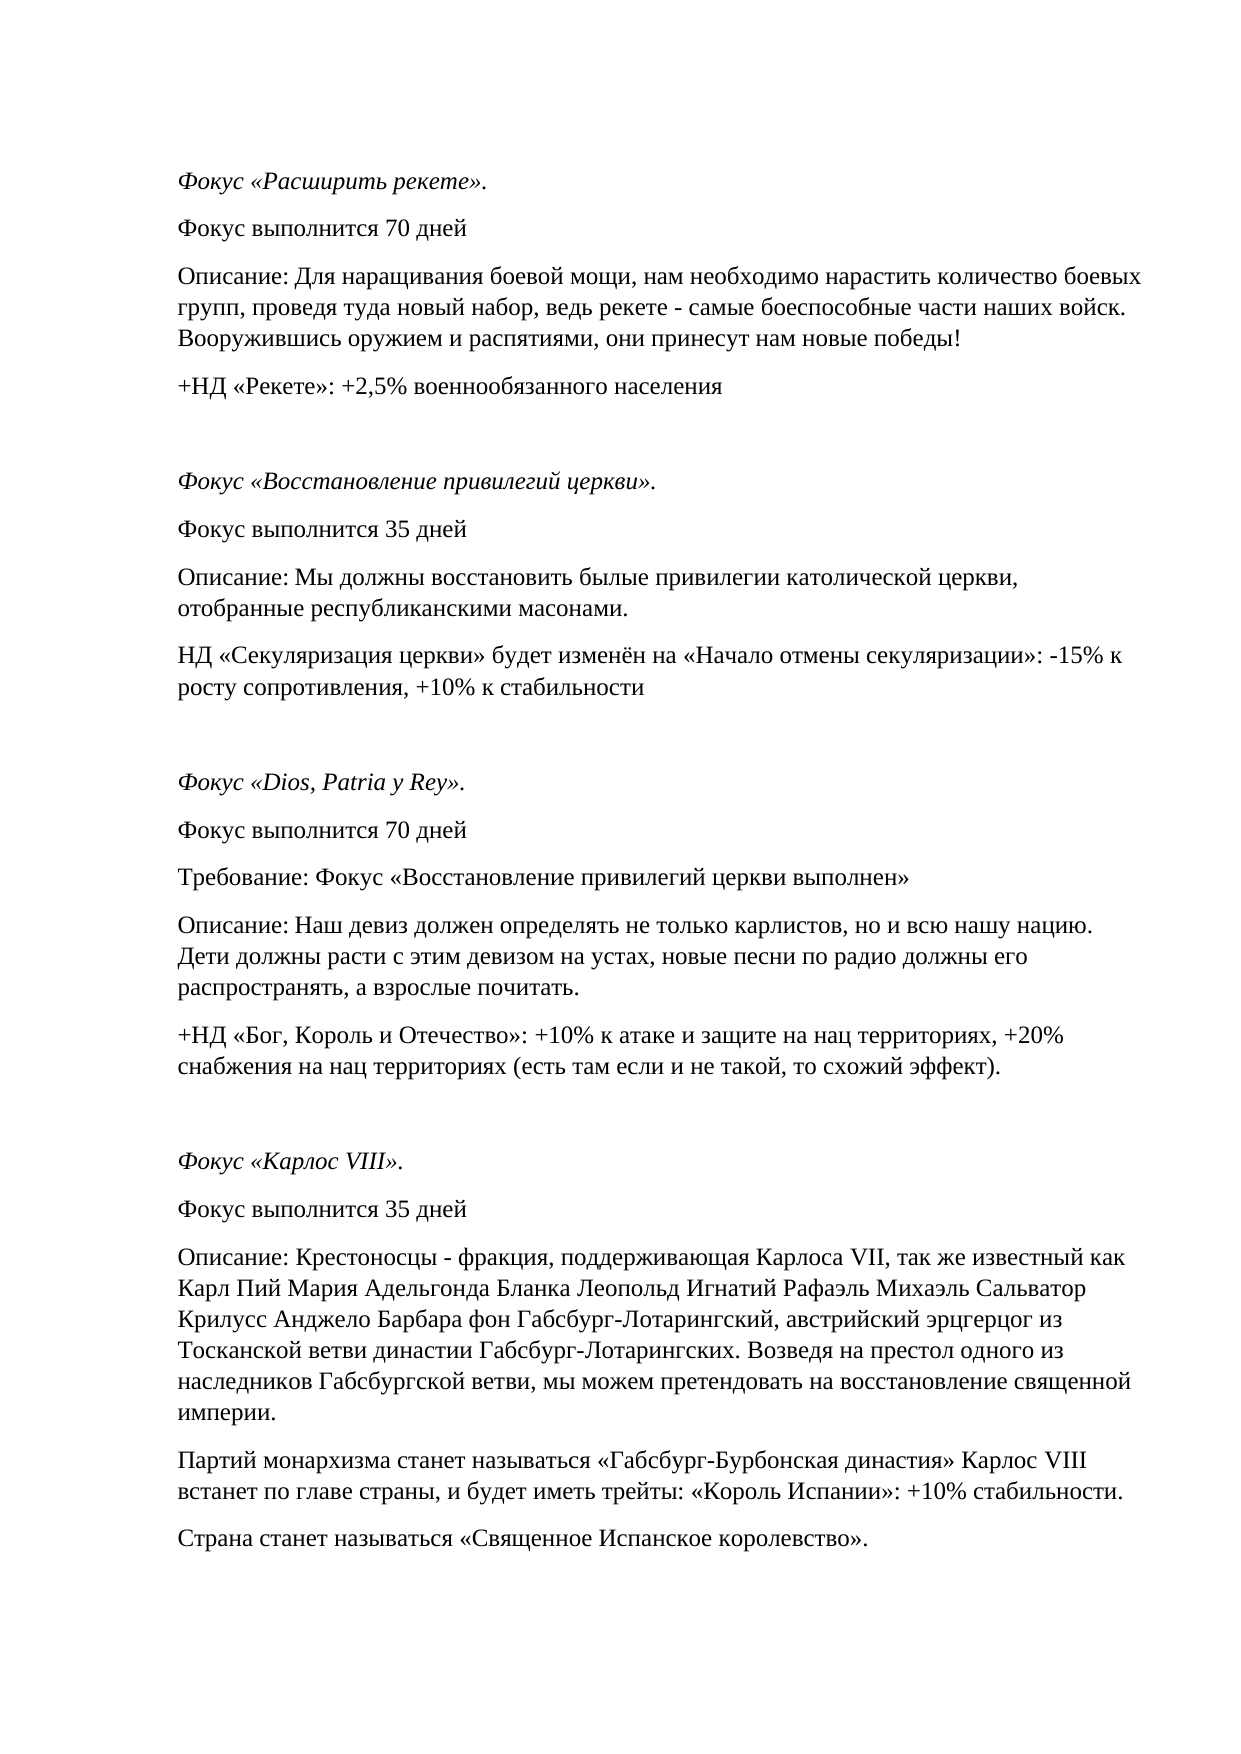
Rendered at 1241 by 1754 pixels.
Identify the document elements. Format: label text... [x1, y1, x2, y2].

text Партий монархизма станет называться «Габсбург-Бурбонская династия» Карлос VIII встанет по главе страны, и будет иметь трейты: «Король Испании»: +10% стабильности. [177, 1445, 1152, 1504]
text Фокус выполнится 70 дней [177, 815, 1152, 843]
text +НД «Бог, Король и Отечество»: +10% к атаке и защите на нац территориях, +20% снабжения на нац территориях (есть там если и не такой, то схожий эффект). [177, 1020, 1152, 1080]
text Фокус выполнится 35 дней [177, 514, 1152, 543]
text +НД «Рекете»: +2,5% военнообязанного населения [177, 371, 1152, 400]
text Фокус «Dios, Patria y Rey». [177, 767, 1152, 796]
text Фокус выполнится 70 дней [177, 213, 1152, 242]
text Фокус «Карлос VIII». [177, 1146, 1152, 1175]
text Фокус выполнится 35 дней [177, 1194, 1152, 1223]
text Описание: Мы должны восстановить былые привилегии католической церкви, отобранные республиканскими масонами. [177, 562, 1152, 622]
text Требование: Фокус «Восстановление привилегий церкви выполнен» [177, 862, 1152, 891]
text Описание: Наш девиз должен определять не только карлистов, но и всю нашу нацию. Дети должны расти с этим девизом на устах, новые песни по радио должны его распространять, а взрослые почитать. [177, 910, 1152, 1001]
text Фокус «Восстановление привилегий церкви». [177, 466, 1152, 495]
text Страна станет называться «Священное Испанское королевство». [177, 1523, 1152, 1552]
text НД «Секуляризация церкви» будет изменён на «Начало отмены секуляризации»: -15% к росту сопротивления, +10% к стабильности [177, 641, 1152, 700]
text Фокус «Расширить рекете». [177, 166, 1152, 194]
text Описание: Крестоносцы - фракция, поддерживающая Карлоса VII, так же известный как Карл Пий Мария Адельгонда Бланка Леопольд Игнатий Рафаэль Михаэль Сальватор Крилусс Анджело Барбара фон Габсбург-Лотарингский, австрийский эрцгерцог из Тосканской ветви династии Габсбург-Лотарингских. Возведя на престол одного из наследников Габсбургской ветви, мы можем претендовать на восстановление священной империи. [177, 1242, 1152, 1426]
